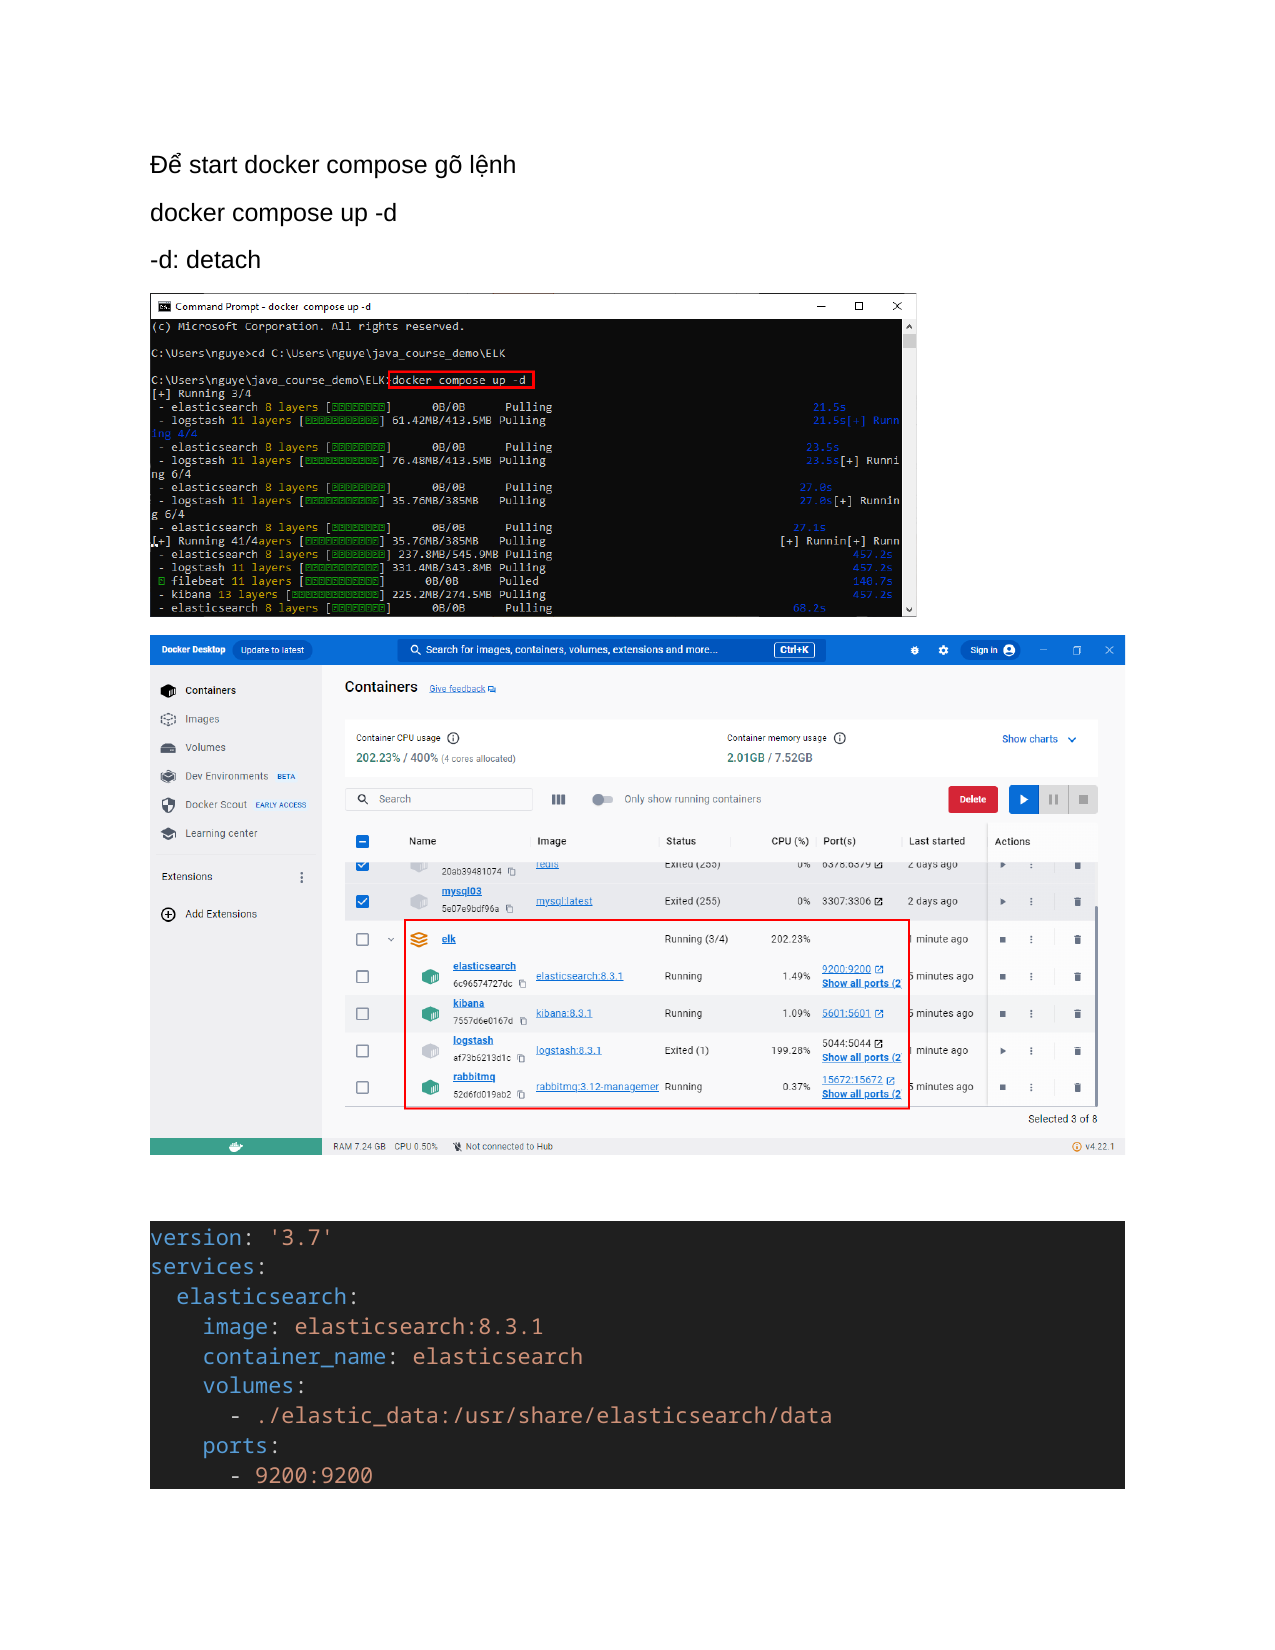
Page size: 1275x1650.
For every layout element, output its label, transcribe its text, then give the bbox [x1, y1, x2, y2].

text image: elasticsearch:8.3.1 [150, 1311, 1125, 1341]
text Để start docker compose gõ lệnh [150, 150, 1125, 179]
text version: '3.7' [150, 1221, 1125, 1251]
picture [150, 293, 917, 617]
text docker compose up -d [150, 198, 1125, 226]
text -d: detach [150, 245, 1125, 274]
text services: [150, 1251, 1125, 1281]
text container_name: elasticsearch [150, 1341, 1125, 1370]
text volumes: [150, 1370, 1125, 1400]
text - ./elastic_data:/usr/share/elasticsearch/data [150, 1400, 1125, 1430]
text elasticsearch: [150, 1281, 1125, 1311]
picture [150, 635, 1125, 1155]
text ports: [150, 1430, 1125, 1460]
text - 9200:9200 [150, 1460, 1125, 1489]
